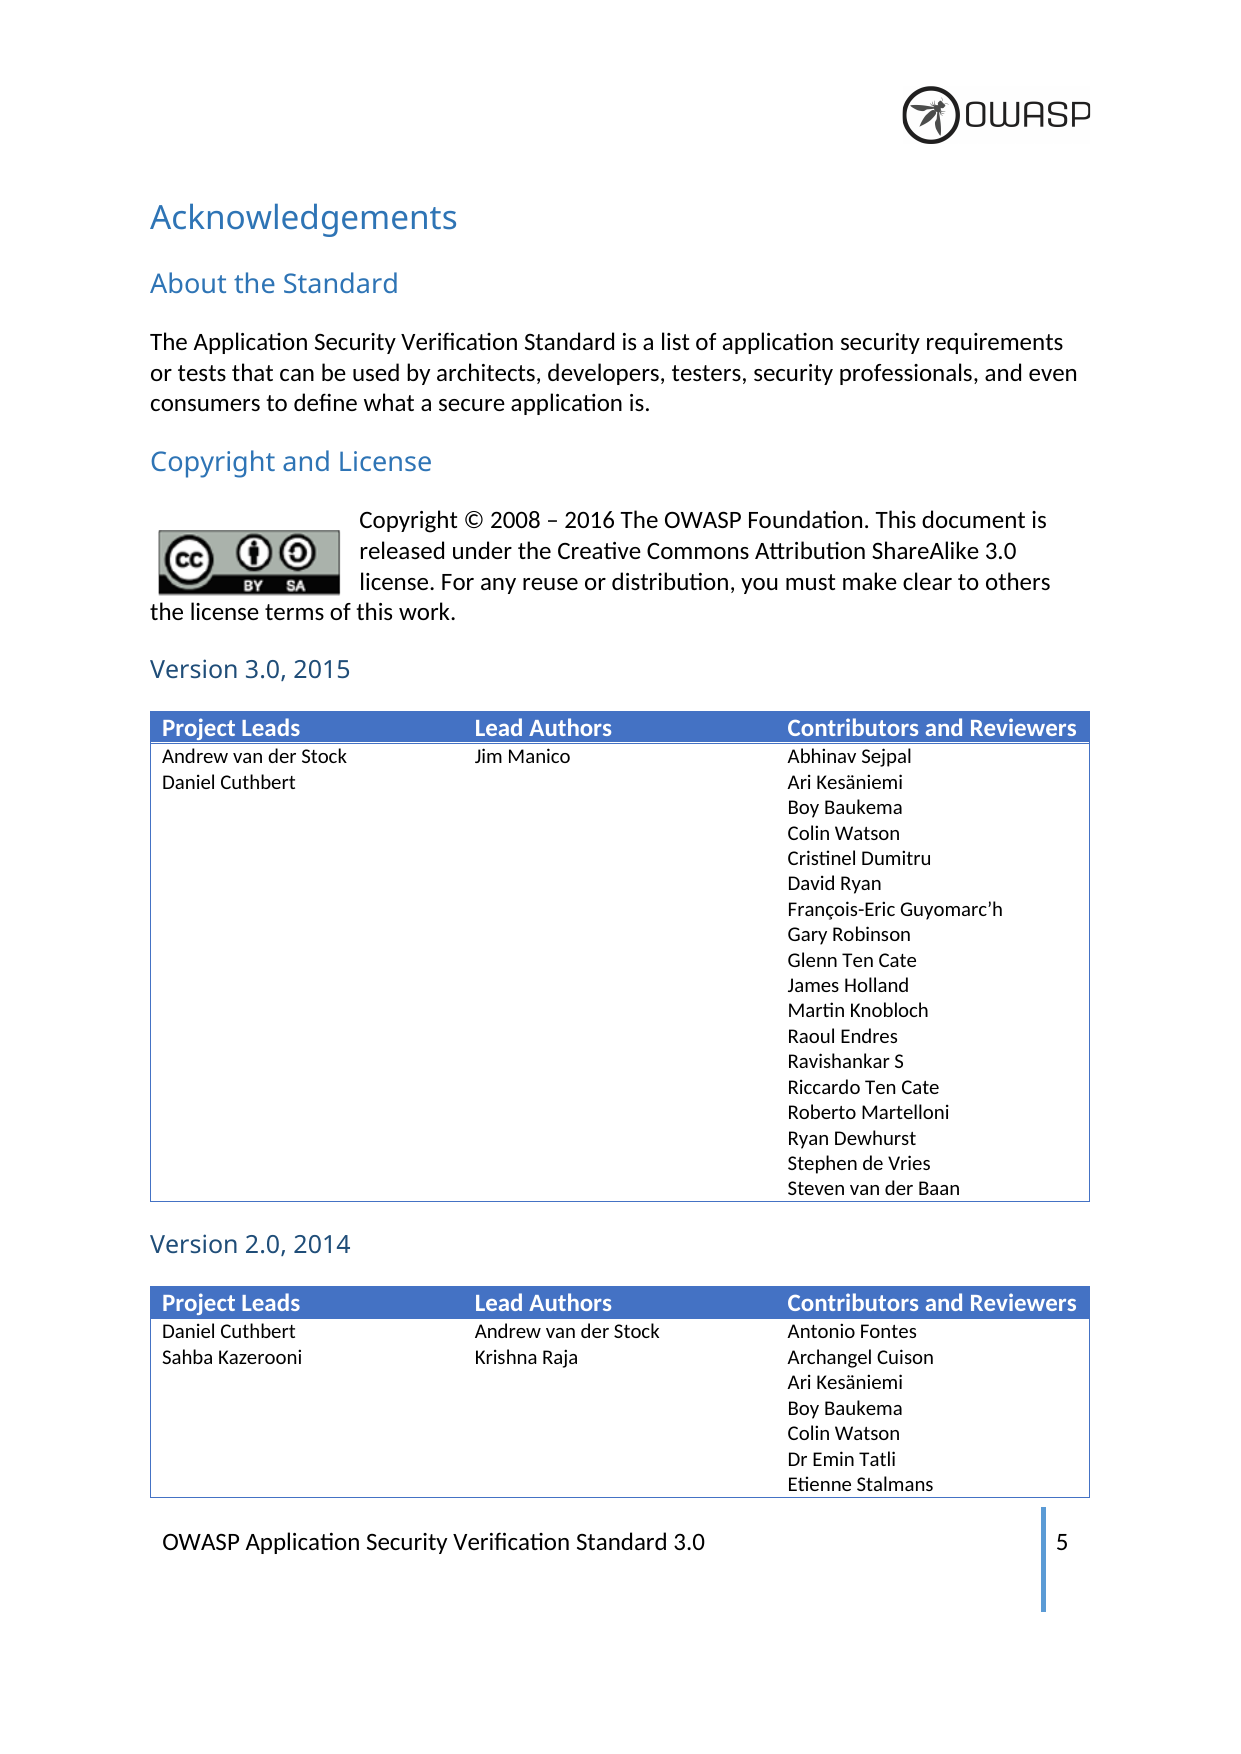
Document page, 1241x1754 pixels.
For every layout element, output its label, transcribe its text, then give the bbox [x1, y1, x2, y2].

table_header Lead Authors [463, 1287, 776, 1318]
table_header Project Leads [151, 1287, 463, 1318]
table_header Contributors and Reviewers [776, 712, 1089, 742]
subtitle Version 2.0, 2014 [150, 1227, 1090, 1261]
subtitle About the Standard [150, 264, 1090, 301]
text Copyright © 2008 – 2016 The OWASP Foundation. This document is released under the Creative Commons Attribution ShareAlike 3.0 license. For any reuse or distribution, you must make clear to others the license terms of this work. [150, 505, 1090, 627]
table_cell Daniel Cuthbert Sahba Kazerooni [151, 1319, 463, 1497]
table_cell Andrew van der Stock Daniel Cuthbert [151, 744, 463, 1201]
table_header Contributors and Reviewers [776, 1287, 1089, 1318]
text The Application Security Verification Standard is a list of application security requirements or tests that can be used by architects, developers, testers, security professionals, and even consumers to define what a secure application is. [150, 326, 1090, 418]
subtitle Version 3.0, 2015 [150, 652, 1090, 686]
subtitle Copyright and License [150, 443, 1090, 480]
table_cell Jim Manico [463, 744, 776, 1201]
picture [902, 86, 1091, 144]
table_cell Andrew van der Stock Krishna Raja [463, 1319, 776, 1497]
subtitle Acknowledgements [150, 194, 1090, 239]
table_header Project Leads [151, 712, 463, 742]
picture [158, 530, 341, 596]
table_header Lead Authors [463, 712, 776, 742]
table_cell Abhinav Sejpal Ari Kesäniemi Boy Baukema Colin Watson Cristinel Dumitru David Ryan François-Eric Guyomarc’h Gary Robinson Glenn Ten Cate James Holland Martin Knobloch Raoul Endres Ravishankar S Riccardo Ten Cate Roberto Martelloni Ryan Dewhurst Stephen de Vries Steven van der Baan [776, 744, 1089, 1201]
